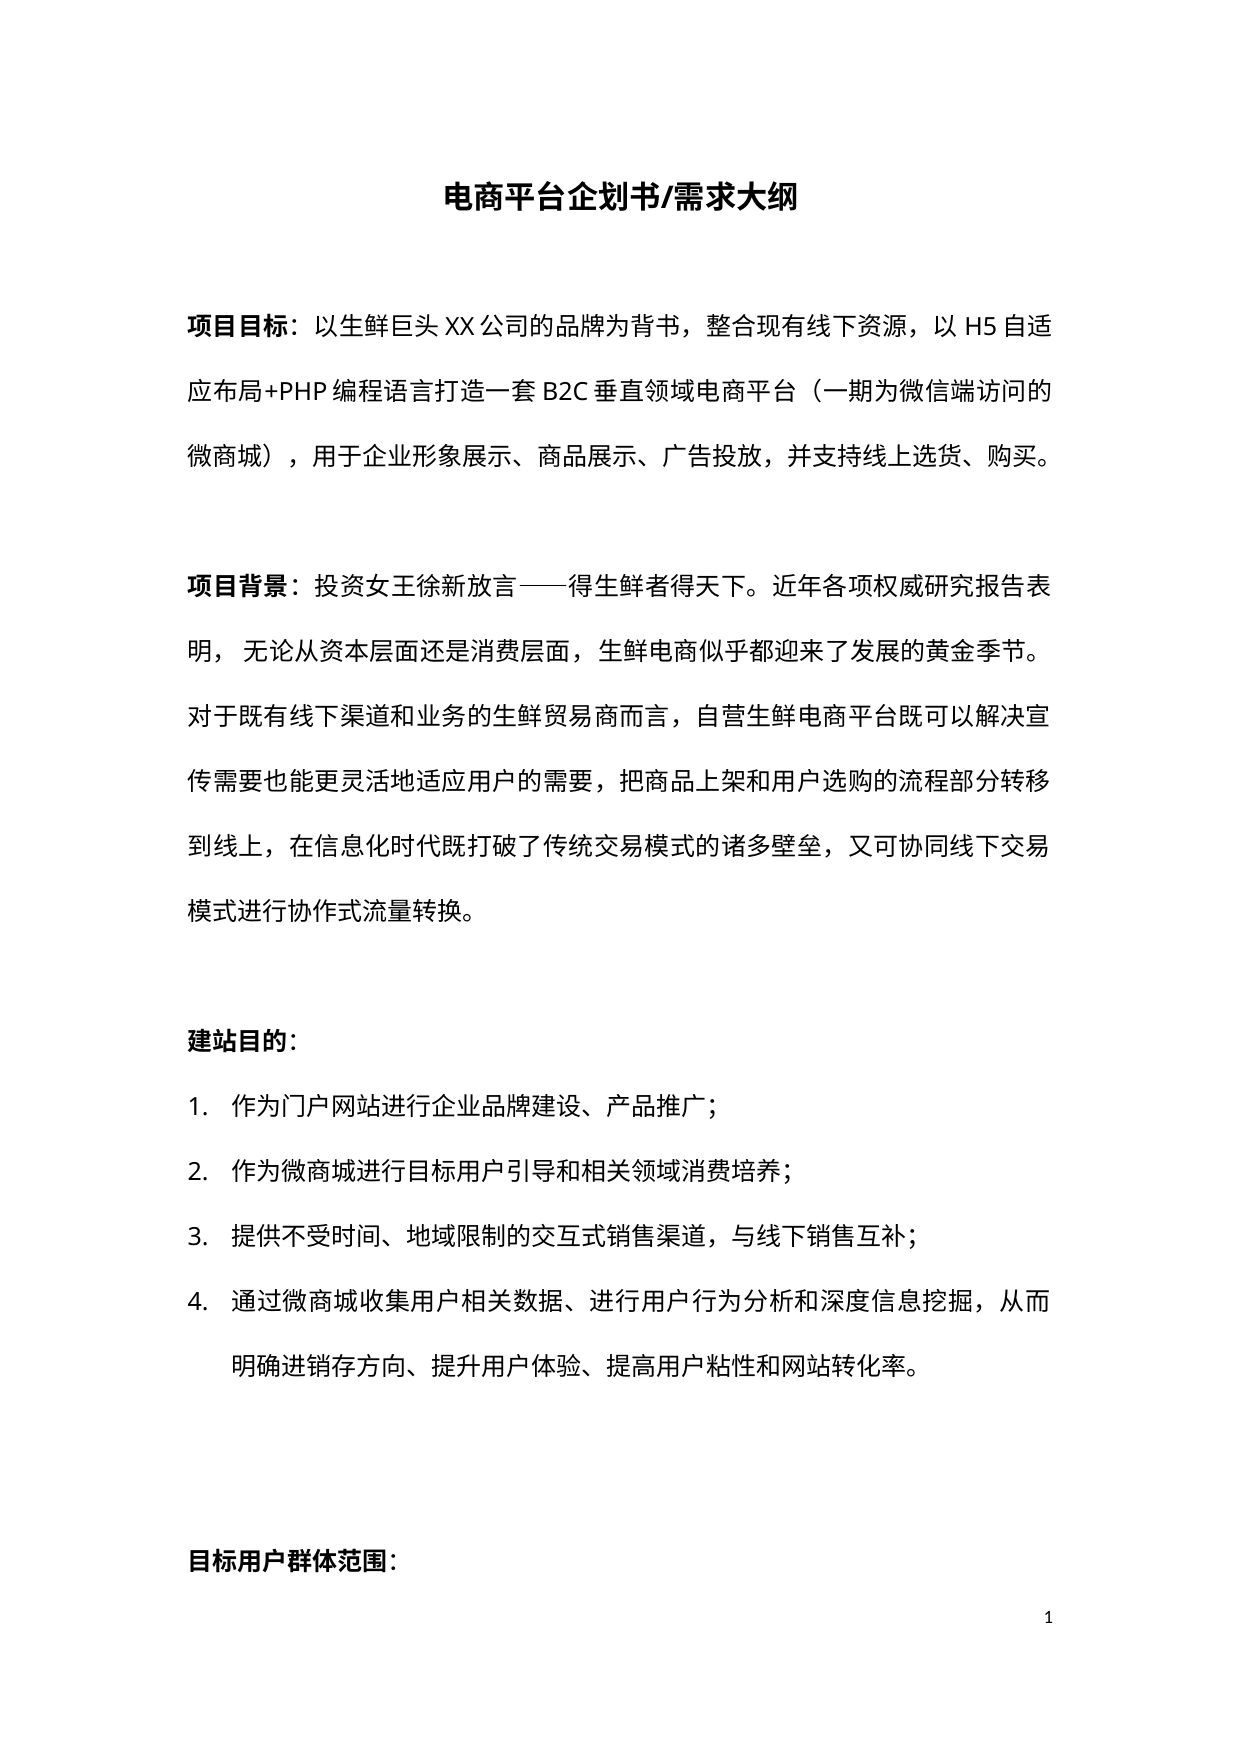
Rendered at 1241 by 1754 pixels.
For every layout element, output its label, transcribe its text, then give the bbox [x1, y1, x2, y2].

list 提供不受时间、地域限制的交互式销售渠道，与线下销售互补； [187, 1202, 1053, 1267]
list 作为门户网站进行企业品牌建设、产品推广； [187, 1072, 1053, 1137]
text 电商平台企划书/需求大纲 [187, 162, 1053, 227]
text 建站目的： [187, 1007, 1053, 1072]
text 项目背景：投资女王徐新放言——得生鲜者得天下。近年各项权威研究报告表明， 无论从资本层面还是消费层面，生鲜电商似乎都迎来了发展的黄金季节。对于既有线下渠道和业务的生鲜贸易商而言，自营生鲜电商平台既可以解决宣传需要也能更灵活地适应用户的需要，把商品上架和用户选购的流程部分转移到线上，在信息化时代既打破了传统交易模式的诸多壁垒，又可协同线下交易模式进行协作式流量转换。 [187, 552, 1053, 942]
text 项目目标：以生鲜巨头XX公司的品牌为背书，整合现有线下资源，以H5自适应布局+PHP编程语言打造一套B2C垂直领域电商平台（一期为微信端访问的微商城），用于企业形象展示、商品展示、广告投放，并支持线上选货、购买。 [187, 292, 1053, 487]
text 目标用户群体范围： [187, 1527, 1053, 1592]
list 作为微商城进行目标用户引导和相关领域消费培养； [187, 1137, 1053, 1202]
list 通过微商城收集用户相关数据、进行用户行为分析和深度信息挖掘，从而明确进销存方向、提升用户体验、提高用户粘性和网站转化率。 [187, 1267, 1053, 1397]
